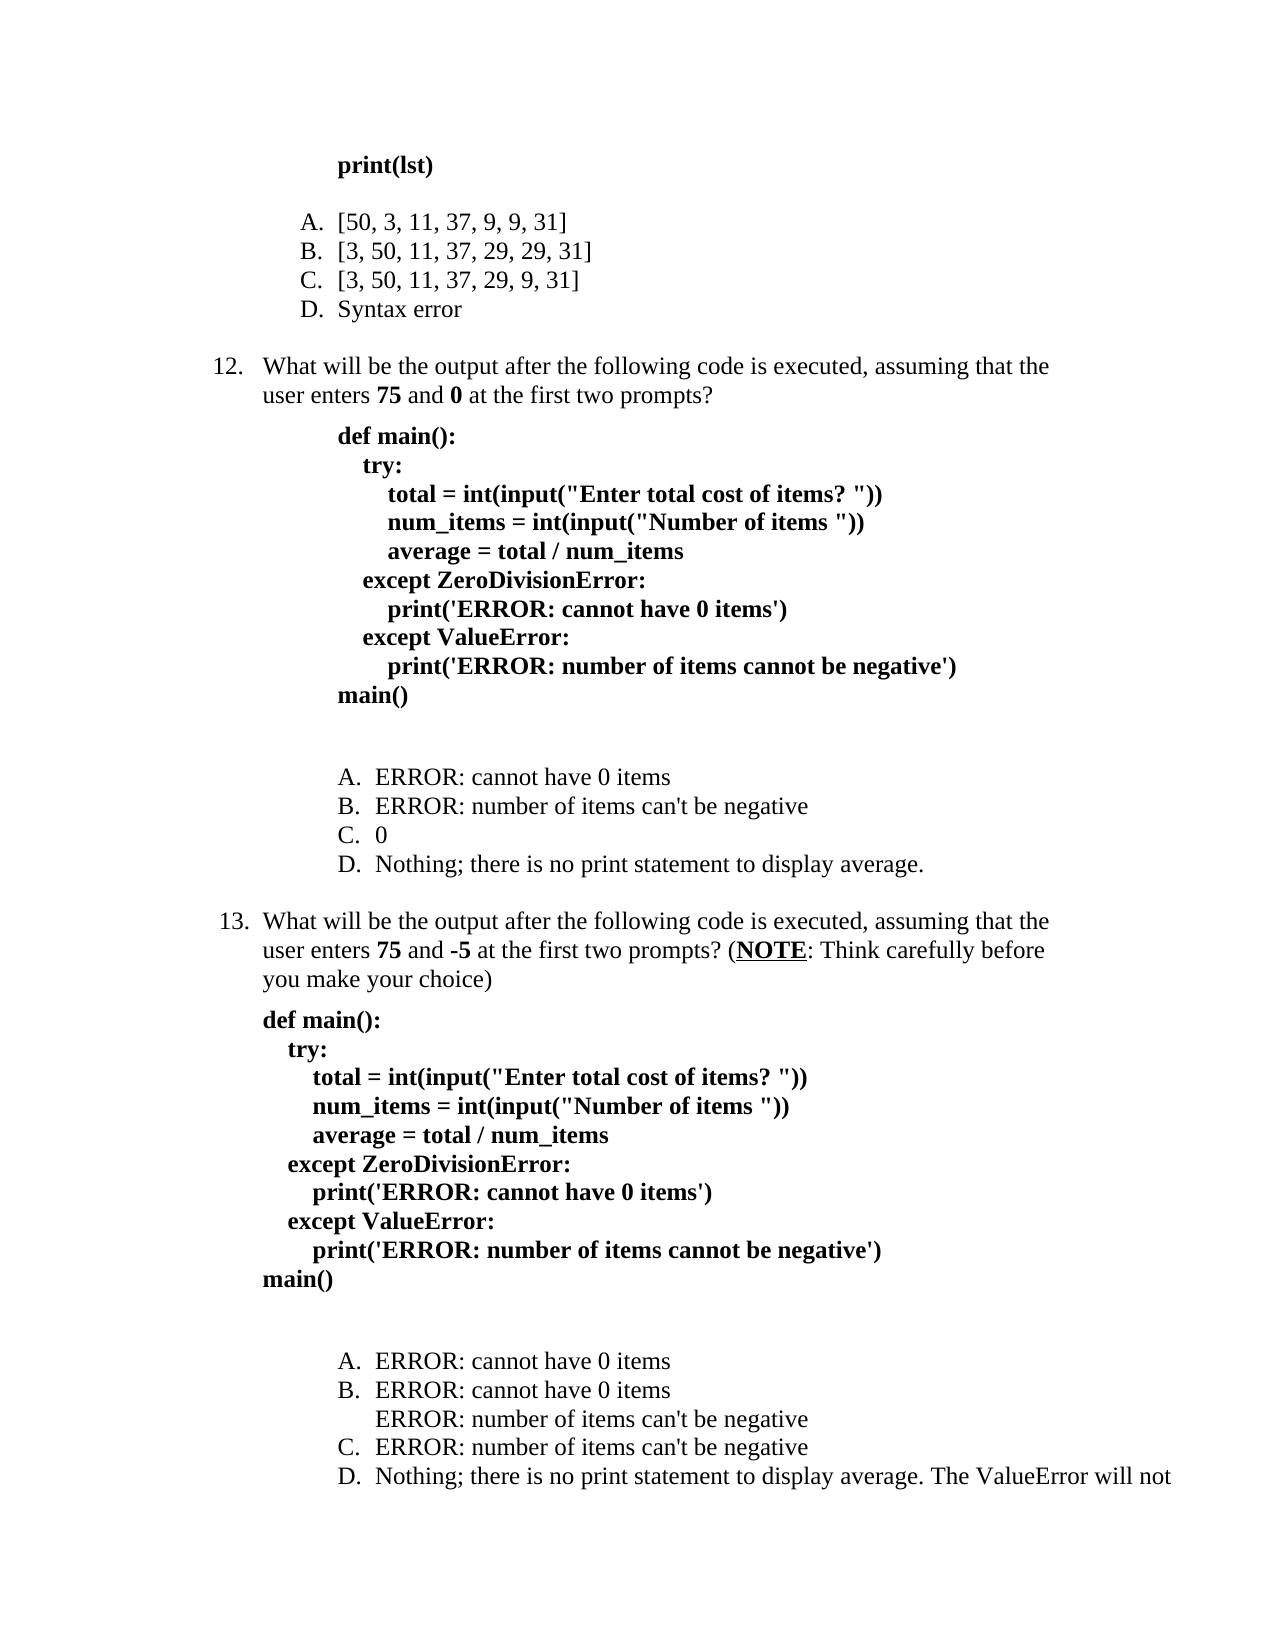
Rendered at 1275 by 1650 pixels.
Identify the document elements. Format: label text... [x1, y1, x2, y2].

list [3, 50, 11, 37, 29, 9, 31] [300, 265, 1087, 294]
text main() [262, 1264, 1087, 1292]
text print('ERROR: number of items cannot be negative') [262, 1235, 1087, 1264]
text except ZeroDivisionError: [337, 565, 1087, 594]
text try: [337, 450, 1087, 479]
list [50, 3, 11, 37, 9, 9, 31] [300, 207, 1087, 236]
text except ZeroDivisionError: [262, 1149, 1087, 1177]
list [3, 50, 11, 37, 29, 29, 31] [300, 236, 1087, 265]
text print('ERROR: cannot have 0 items') [262, 1177, 1087, 1206]
table_cell B. [333, 1375, 370, 1432]
text main() [337, 680, 1087, 709]
table_header A. [333, 1346, 370, 1375]
text 12. What will be the output after the following code is executed, assuming that the user enters 75 and 0 at the first two prompts? [187, 351, 1087, 409]
table_cell Nothing; there is no print statement to display average. [370, 849, 1214, 877]
text num_items = int(input("Number of items ")) [262, 1091, 1087, 1120]
text except ValueError: [262, 1206, 1087, 1235]
table_cell ERROR: number of items can't be negative [370, 1433, 1214, 1461]
text print('ERROR: cannot have 0 items') [337, 594, 1087, 622]
text def main(): [337, 421, 1087, 450]
list Syntax error [300, 294, 1087, 322]
table_cell D. [333, 1461, 370, 1490]
table_header ERROR: cannot have 0 items [370, 1346, 1214, 1375]
text total = int(input("Enter total cost of items? ")) [262, 1062, 1087, 1091]
text 13. What will be the output after the following code is executed, assuming that the user enters 75 and -5 at the first two prompts? (NOTE: Think carefully before you make your choice) [187, 906, 1087, 992]
text average = total / num_items [262, 1120, 1087, 1149]
table_header A. [333, 763, 370, 791]
text except ValueError: [337, 622, 1087, 651]
text print(lst) [337, 150, 1087, 179]
text average = total / num_items [337, 536, 1087, 565]
table_cell 0 [370, 820, 1214, 849]
table_cell D. [333, 849, 370, 877]
table_cell C. [333, 820, 370, 849]
table_cell ERROR: cannot have 0 items ERROR: number of items can't be negative [370, 1375, 1214, 1432]
table_cell ERROR: number of items can't be negative [370, 791, 1214, 820]
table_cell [370, 1461, 1214, 1490]
text total = int(input("Enter total cost of items? ")) [337, 479, 1087, 507]
text num_items = int(input("Number of items ")) [337, 507, 1087, 536]
table_cell B. [333, 791, 370, 820]
table_cell C. [333, 1433, 370, 1461]
text try: [262, 1034, 1087, 1062]
table_header ERROR: cannot have 0 items [370, 763, 1214, 791]
text def main(): [262, 1005, 1087, 1034]
text print('ERROR: number of items cannot be negative') [337, 651, 1087, 680]
